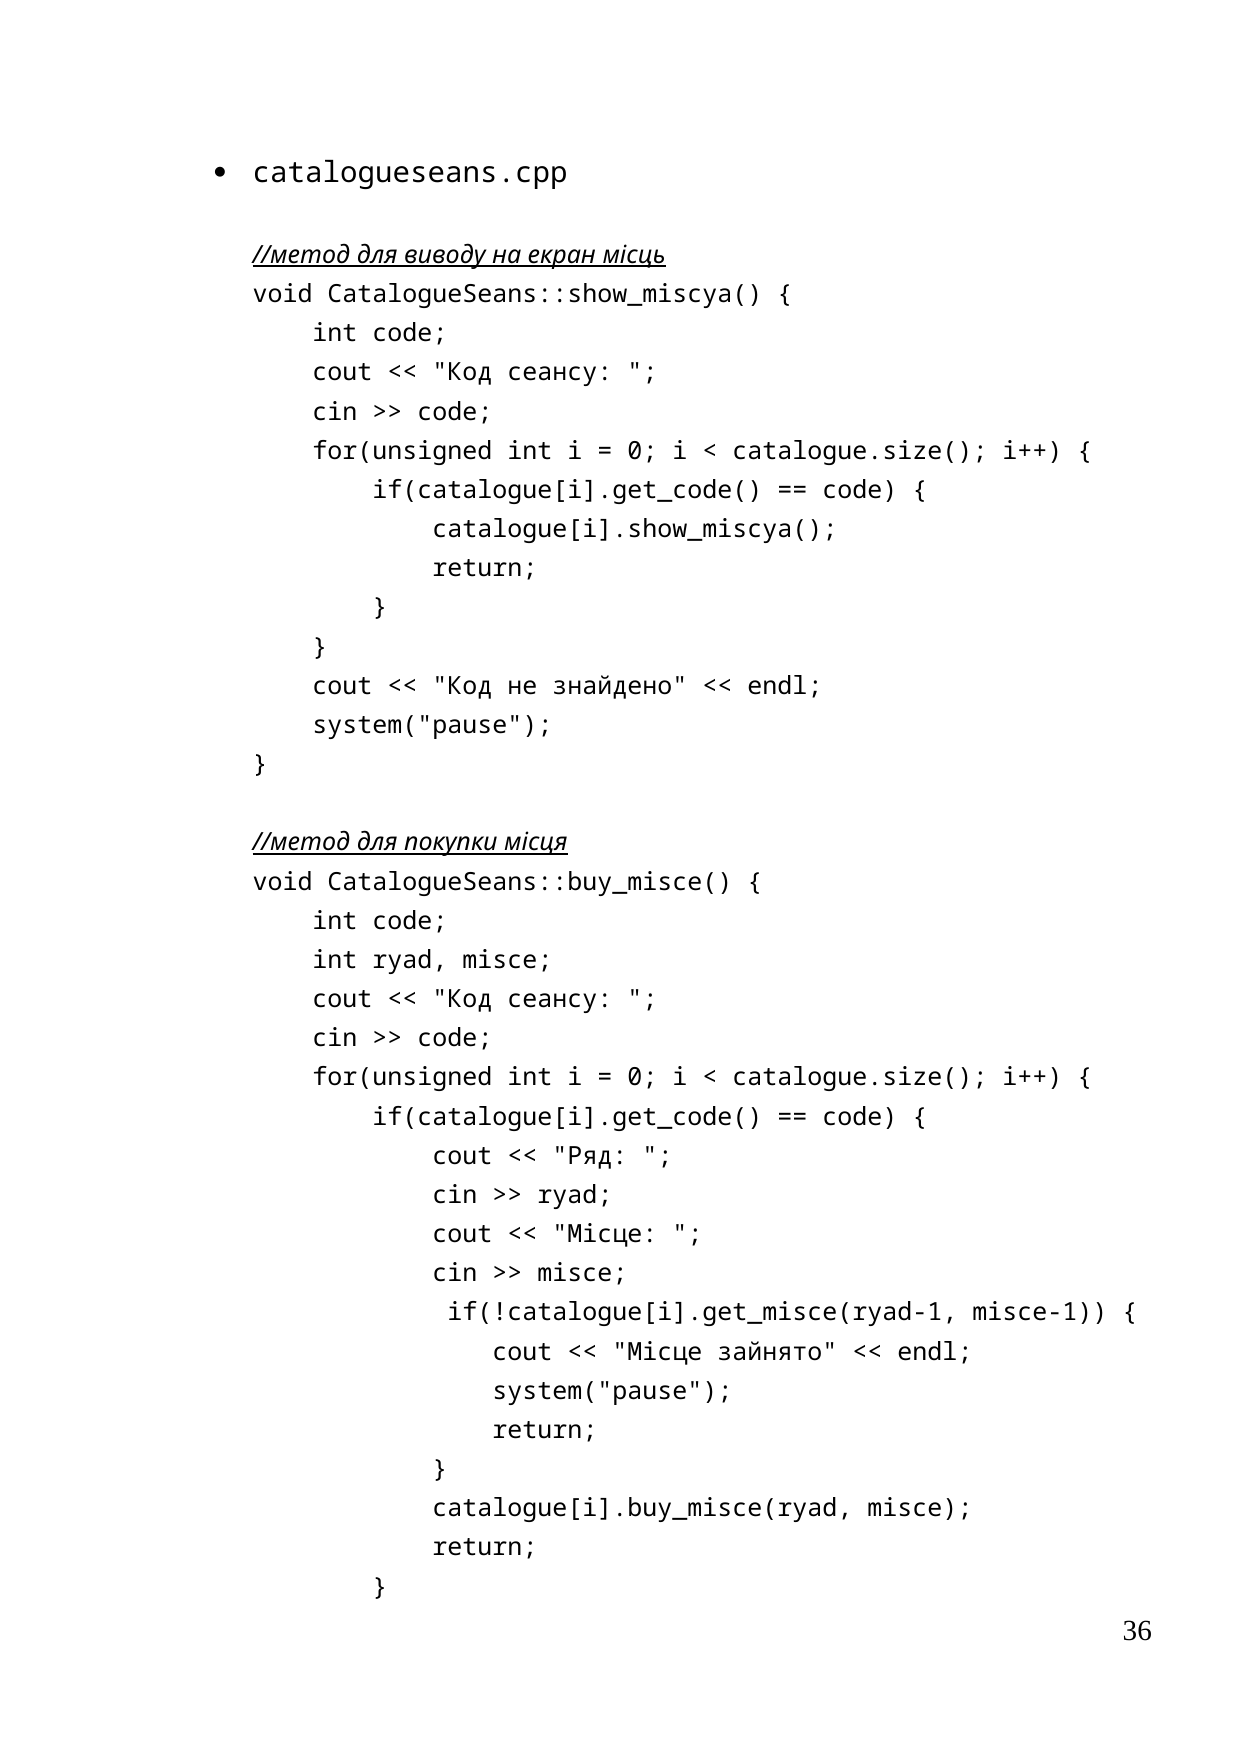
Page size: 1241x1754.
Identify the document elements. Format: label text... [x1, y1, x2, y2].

list if(catalogue[i].get_code() == code) { [252, 471, 1152, 506]
list cin >> code; [252, 393, 1152, 427]
list } [252, 746, 1152, 780]
list cin >> misce; [252, 1255, 1152, 1289]
list for(unsigned int i = 0; i < catalogue.size(); i++) { [252, 432, 1152, 466]
list //метод для виводу на екран місць [252, 236, 1152, 271]
list int ryad, misce; [252, 941, 1152, 976]
list void CatalogueSeans::buy_misce() { [252, 863, 1152, 897]
list void CatalogueSeans::show_miscya() { [252, 276, 1152, 310]
list cin >> ryad; [252, 1176, 1152, 1211]
list system("pause"); [252, 706, 1152, 741]
list int code; [252, 902, 1152, 936]
list cout << "Код не знайдено" << endl; [252, 667, 1152, 701]
list system("pause"); [252, 1372, 1152, 1406]
list catalogue[i].buy_misce(ryad, misce); [252, 1490, 1152, 1524]
list //метод для покупки місця [252, 824, 1152, 858]
list cout << "Місце зайнято" << endl; [252, 1333, 1152, 1367]
list } [252, 1568, 1152, 1602]
list cout << "Ряд: "; [252, 1137, 1152, 1171]
list catalogueseans.срр [215, 152, 1152, 191]
list return; [252, 550, 1152, 584]
list cout << "Місце: "; [252, 1216, 1152, 1250]
list int code; [252, 315, 1152, 349]
list return; [252, 1529, 1152, 1563]
list cin >> code; [252, 1020, 1152, 1054]
list } [252, 628, 1152, 662]
list return; [252, 1411, 1152, 1446]
list if(catalogue[i].get_code() == code) { [252, 1098, 1152, 1132]
list } [252, 589, 1152, 623]
list catalogue[i].show_miscya(); [252, 511, 1152, 545]
list } [252, 1451, 1152, 1485]
list for(unsigned int i = 0; i < catalogue.size(); i++) { [252, 1059, 1152, 1093]
list if(!catalogue[i].get_misce(ryad-1, misce-1)) { [252, 1294, 1152, 1328]
list cout << "Код сеансу: "; [252, 981, 1152, 1015]
list cout << "Код сеансу: "; [252, 354, 1152, 388]
